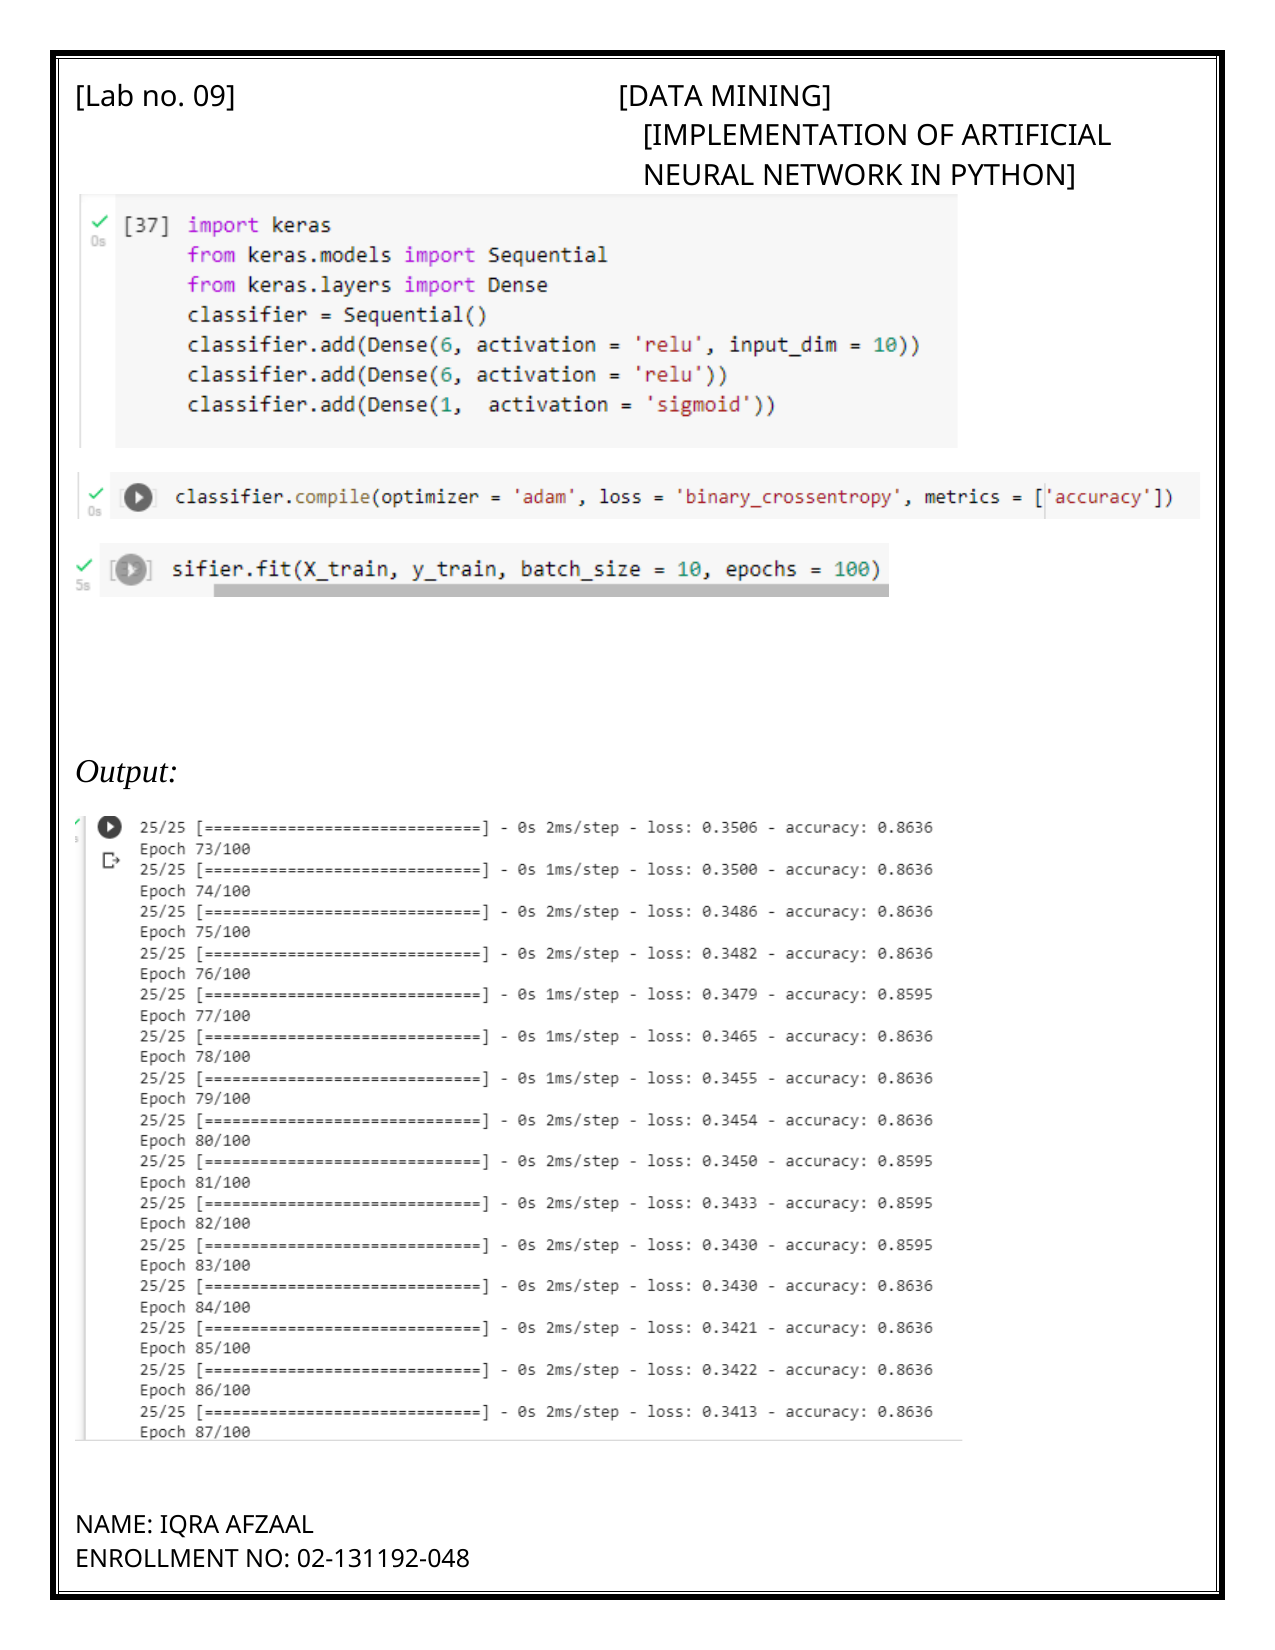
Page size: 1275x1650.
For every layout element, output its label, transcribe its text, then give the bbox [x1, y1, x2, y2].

picture [75, 194, 958, 448]
text Output: [75, 752, 1200, 790]
picture [75, 543, 889, 597]
picture [75, 472, 1200, 519]
picture [75, 816, 963, 1441]
